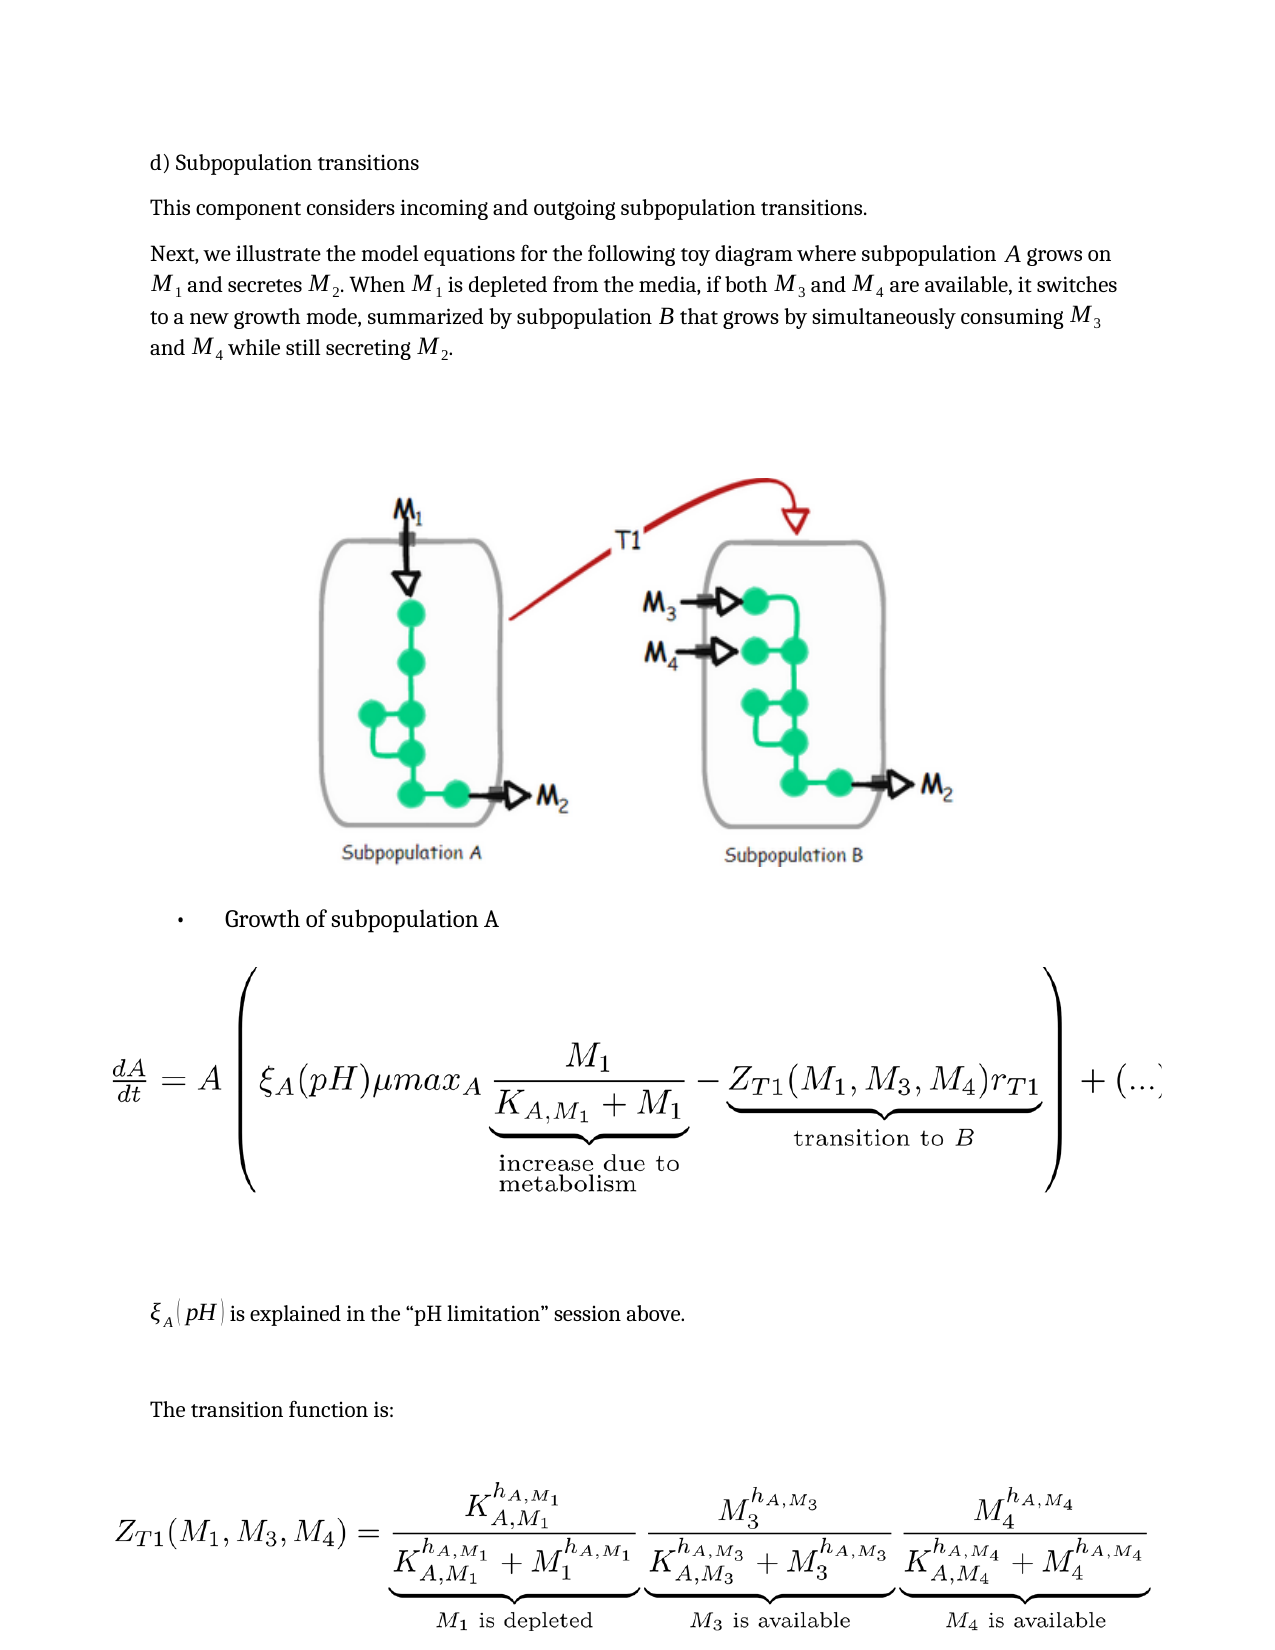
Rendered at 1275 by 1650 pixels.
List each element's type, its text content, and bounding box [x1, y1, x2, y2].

text The transition function is: [150, 1396, 1125, 1423]
picture [313, 478, 963, 867]
text This component considers incoming and outgoing subpopulation transitions. [150, 195, 1125, 221]
picture [111, 967, 1161, 1192]
list Growth of subpopulation A [175, 905, 1125, 934]
text Next, we illustrate the model equations for the following toy diagram where subpopulation grows on and secretes . When is depleted from the media, if both and are available, it switches to a new growth mode, summarized by subpopulation that grows by simultaneously consuming and while still secreting . [150, 240, 1125, 364]
text is explained in the “pH limitation” session above. [150, 1297, 1125, 1330]
picture [115, 1482, 1151, 1631]
text d) Subpopulation transitions [150, 150, 1125, 176]
